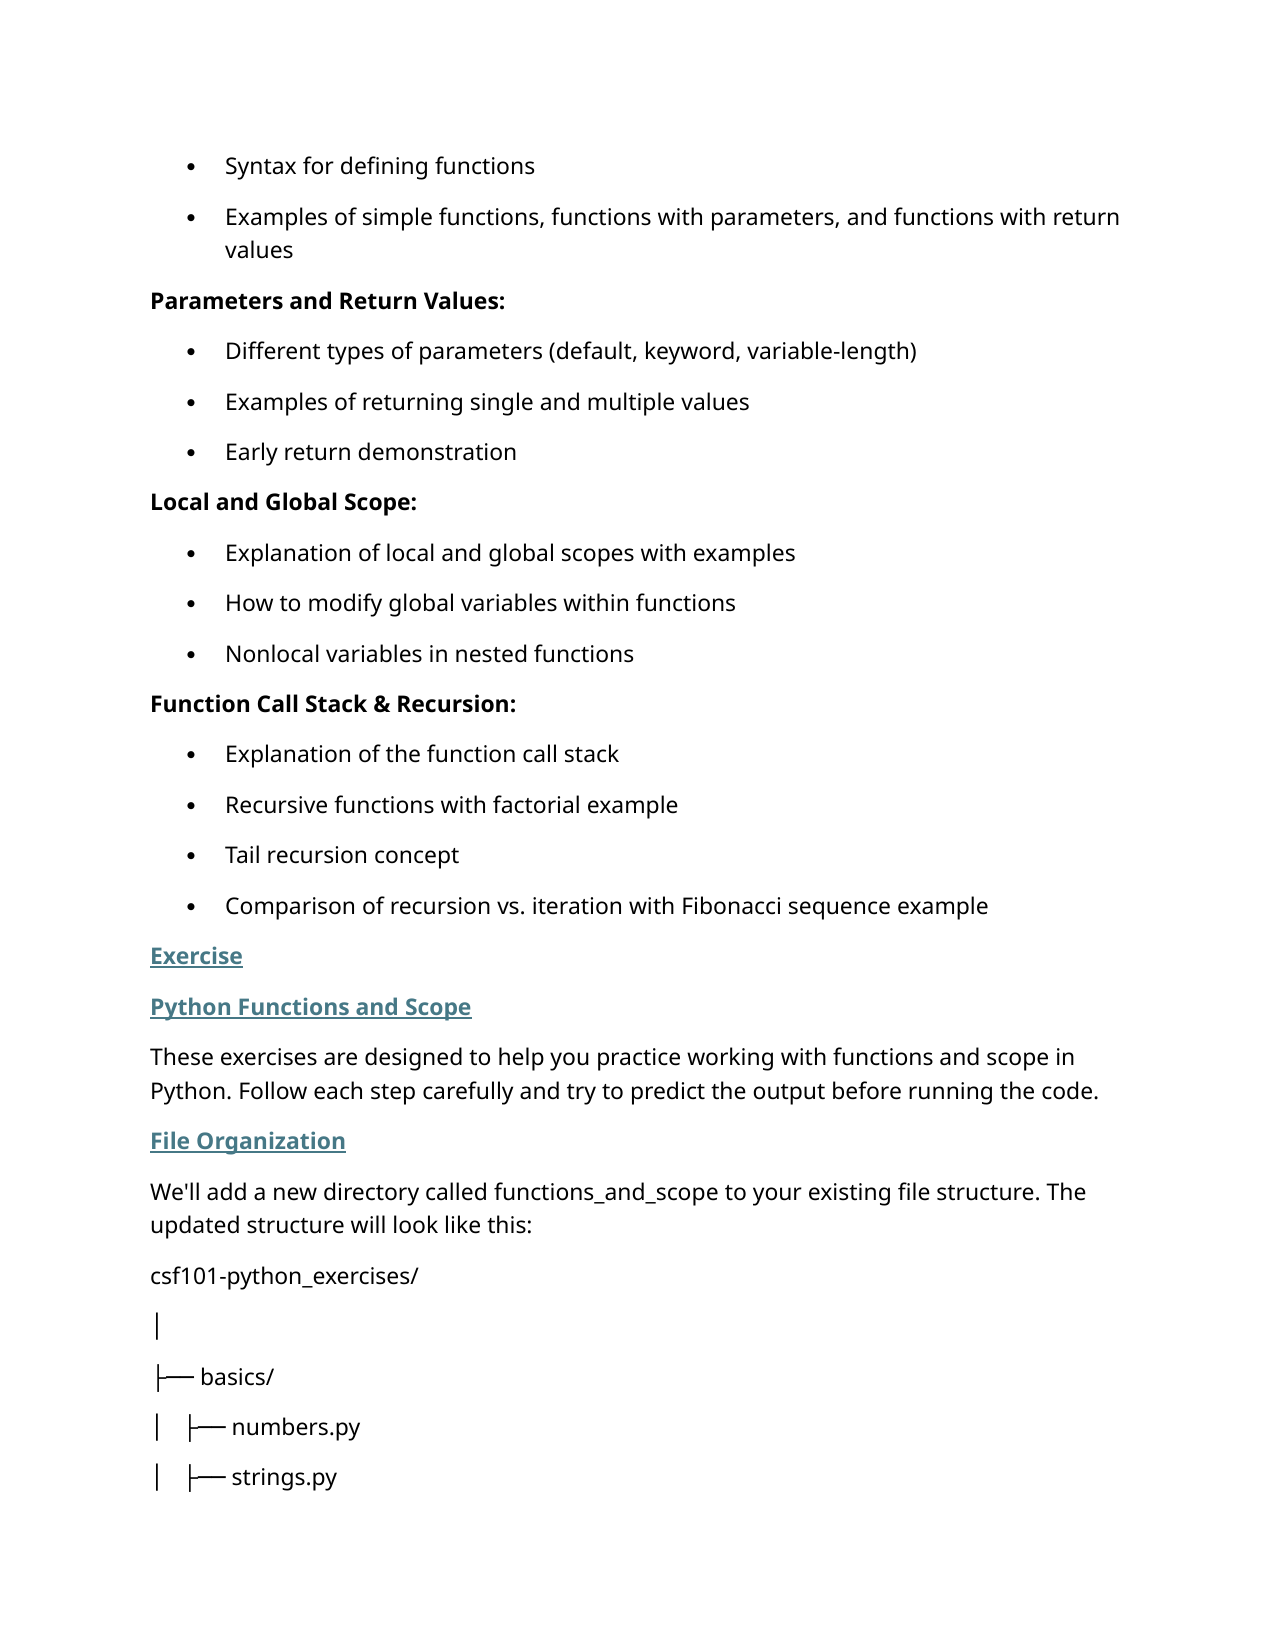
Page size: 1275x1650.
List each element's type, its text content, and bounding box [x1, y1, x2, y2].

text ├── basics/ [150, 1360, 1125, 1392]
text │ ├── numbers.py [150, 1411, 1125, 1442]
list Syntax for defining functions [187, 150, 1125, 181]
text Exercise [150, 940, 1125, 971]
list Different types of parameters (default, keyword, variable-length) [187, 335, 1125, 366]
text File Organization [150, 1125, 1125, 1156]
text These exercises are designed to help you practice working with functions and scope in Python. Follow each step carefully and try to predict the output before running the code. [150, 1041, 1125, 1106]
text Local and Global Scope: [150, 486, 1125, 517]
list How to modify global variables within functions [187, 587, 1125, 618]
list Early return demonstration [187, 436, 1125, 467]
text Parameters and Return Values: [150, 284, 1125, 316]
text │ [150, 1310, 1125, 1341]
list Examples of returning single and multiple values [187, 385, 1125, 417]
text csf101-python_exercises/ [150, 1259, 1125, 1291]
list Explanation of local and global scopes with examples [187, 537, 1125, 568]
list Explanation of the function call stack [187, 738, 1125, 769]
list Tail recursion concept [187, 839, 1125, 870]
text │ ├── strings.py [150, 1461, 1125, 1492]
list Recursive functions with factorial example [187, 789, 1125, 820]
text Python Functions and Scope [150, 990, 1125, 1022]
list Examples of simple functions, functions with parameters, and functions with return values [187, 200, 1125, 265]
text We'll add a new directory called functions_and_scope to your existing file structure. The updated structure will look like this: [150, 1175, 1125, 1240]
list Comparison of recursion vs. iteration with Fibonacci sequence example [187, 889, 1125, 921]
list Nonlocal variables in nested functions [187, 637, 1125, 669]
text Function Call Stack & Recursion: [150, 688, 1125, 719]
